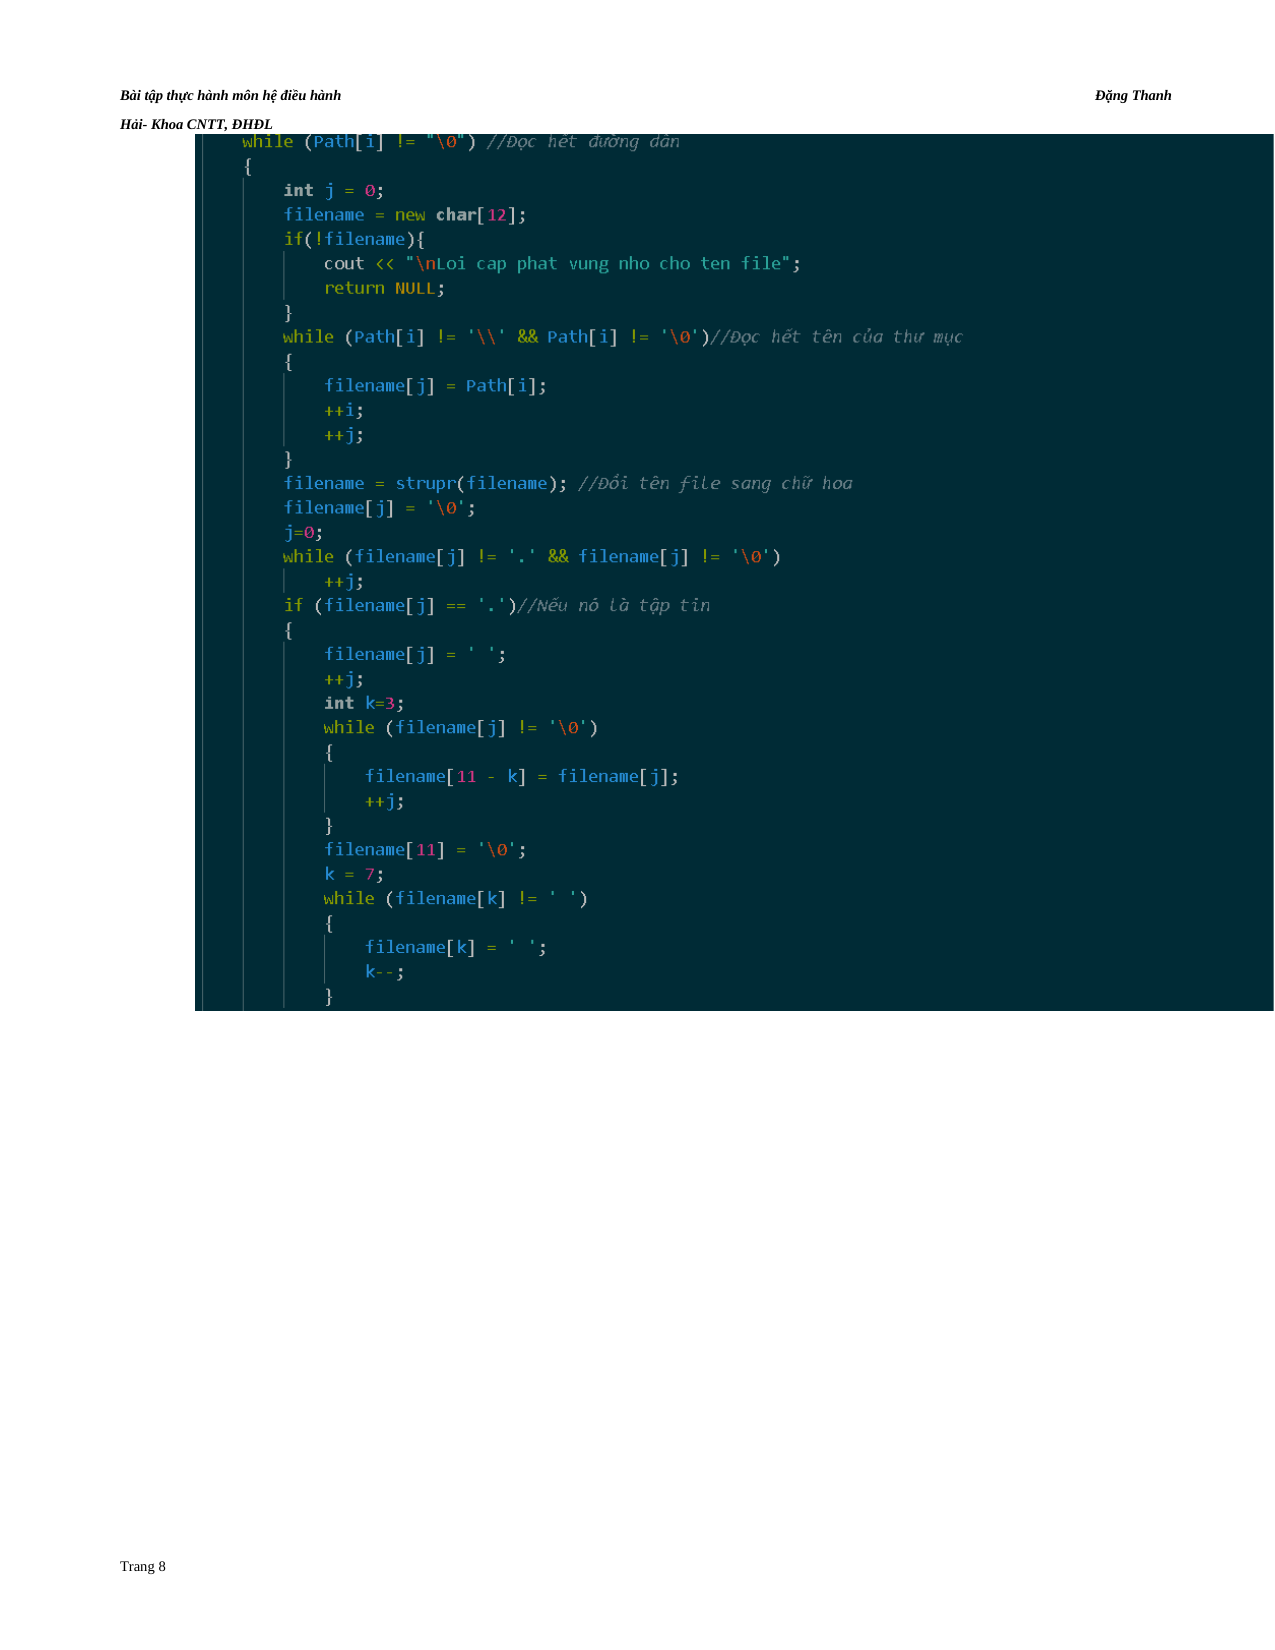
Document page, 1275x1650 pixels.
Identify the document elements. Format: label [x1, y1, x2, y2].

picture [346, 481, 353, 488]
picture [285, 184, 291, 196]
picture [525, 139, 531, 147]
picture [529, 481, 536, 488]
picture [295, 187, 302, 196]
picture [427, 945, 434, 952]
picture [469, 212, 476, 220]
picture [276, 134, 280, 147]
picture [306, 184, 312, 196]
picture [346, 212, 353, 220]
picture [367, 697, 371, 708]
picture [373, 285, 378, 293]
picture [739, 334, 745, 345]
picture [427, 774, 434, 781]
picture [417, 554, 424, 561]
picture [437, 212, 442, 220]
picture [326, 697, 333, 708]
picture [748, 334, 754, 342]
picture [367, 965, 371, 976]
picture [413, 214, 421, 220]
picture [346, 505, 353, 513]
picture [336, 700, 343, 708]
picture [620, 774, 627, 781]
picture [458, 212, 466, 220]
picture [346, 697, 353, 708]
